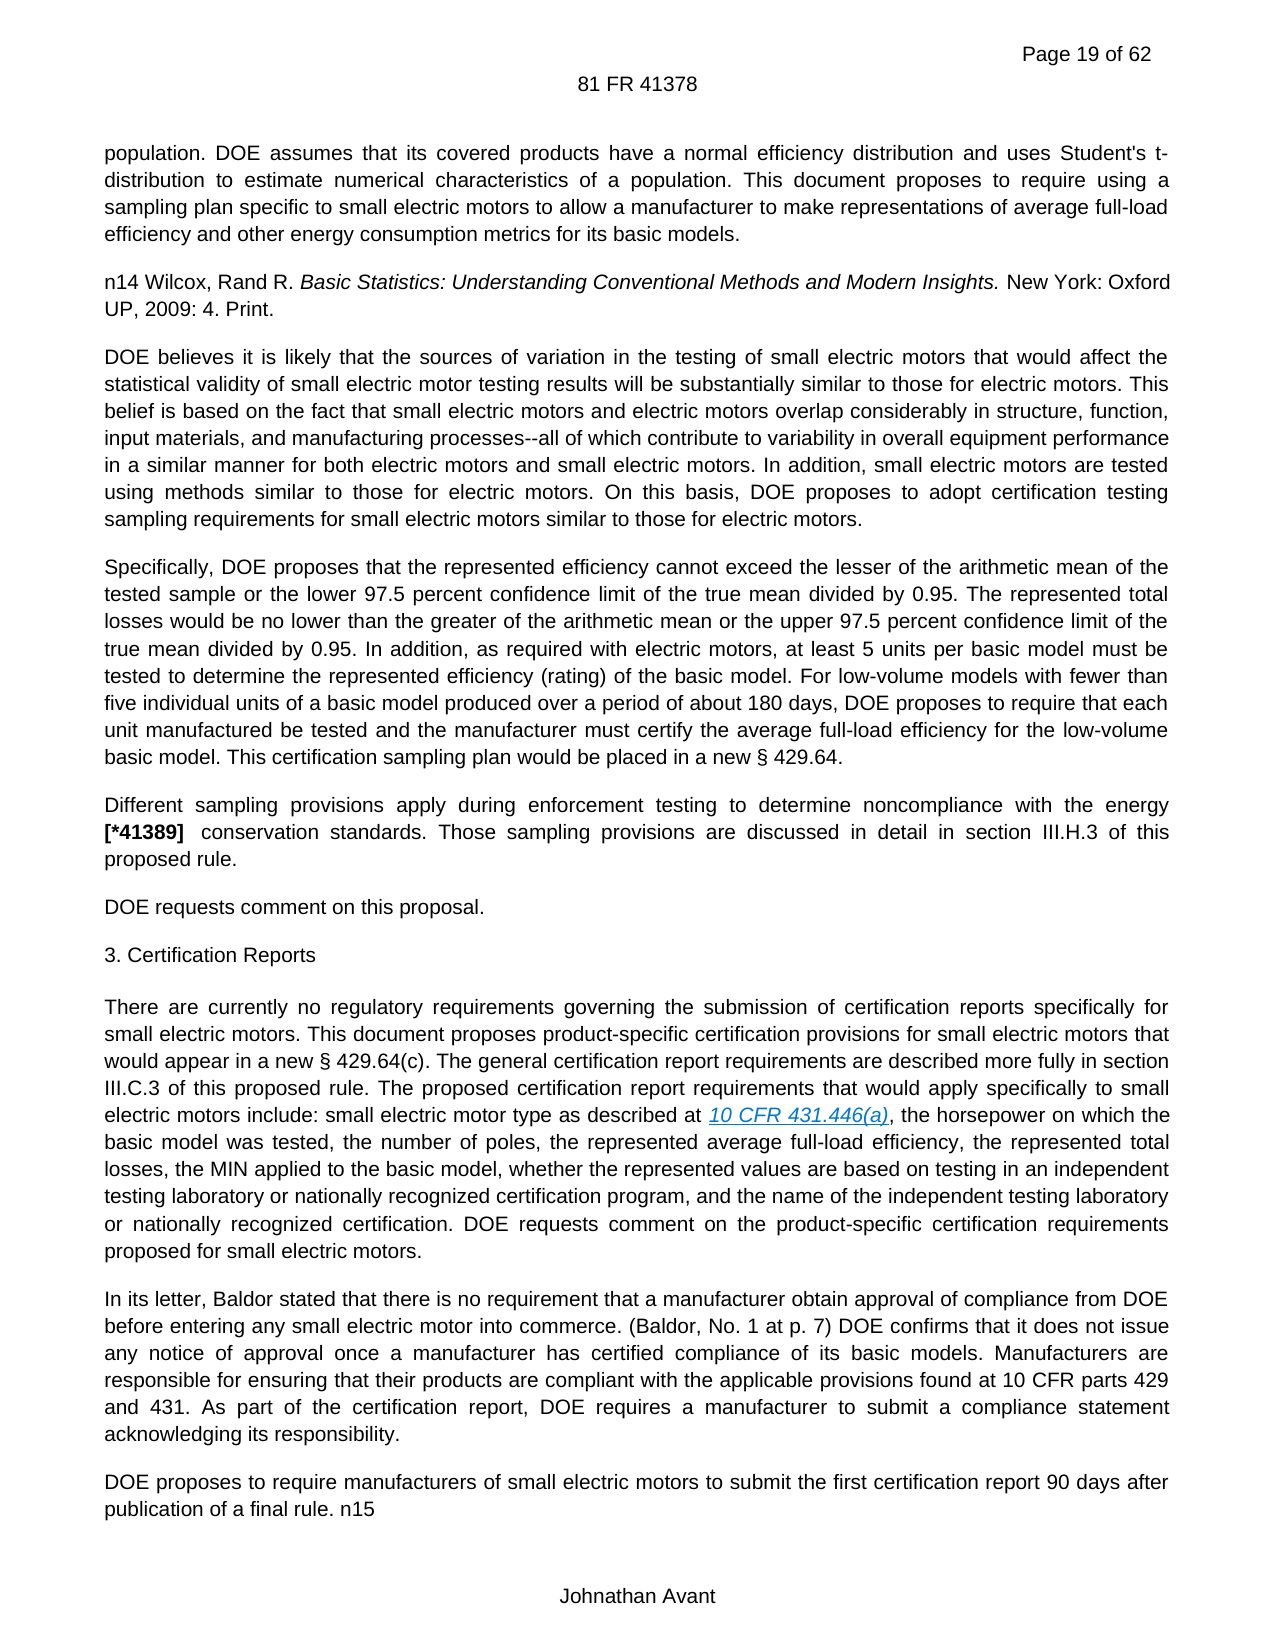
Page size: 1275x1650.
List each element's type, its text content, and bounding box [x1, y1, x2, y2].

text Specifically, DOE proposes that the represented efficiency cannot exceed the lesser of the arithmetic mean of the tested sample or the lower 97.5 percent confidence limit of the true mean divided by 0.95. The represented total losses would be no lower than the greater of the arithmetic mean or the upper 97.5 percent confidence limit of the true mean divided by 0.95. In addition, as required with electric motors, at least 5 units per basic model must be tested to determine the represented efficiency (rating) of the basic model. For low-volume models with fewer than five individual units of a basic model produced over a period of about 180 days, DOE proposes to require that each unit manufactured be tested and the manufacturer must certify the average full-load efficiency for the low-volume basic model. This certification sampling plan would be placed in a new § 429.64. [104, 552, 1171, 769]
text n14 Wilcox, Rand R. Basic Statistics: Understanding Conventional Methods and Modern Insights. New York: Oxford UP, 2009: 4. Print. [104, 267, 1171, 321]
text DOE believes it is likely that the sources of variation in the testing of small electric motors that would affect the statistical validity of small electric motor testing results will be substantially similar to those for electric motors. This belief is based on the fact that small electric motors and electric motors overlap considerably in structure, function, input materials, and manufacturing processes--all of which contribute to variability in overall equipment performance in a similar manner for both electric motors and small electric motors. In addition, small electric motors are tested using methods similar to those for electric motors. On this basis, DOE proposes to adopt certification testing sampling requirements for small electric motors similar to those for electric motors. [104, 342, 1171, 531]
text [104, 137, 1171, 246]
text In its letter, Baldor stated that there is no requirement that a manufacturer obtain approval of compliance from DOE before entering any small electric motor into commerce. (Baldor, No. 1 at p. 7) DOE confirms that it does not issue any notice of approval once a manufacturer has certified compliance of its basic models. Manufacturers are responsible for ensuring that their products are compliant with the applicable provisions found at 10 CFR parts 429 and 431. As part of the certification report, DOE requires a manufacturer to submit a compliance statement acknowledging its responsibility. [104, 1283, 1171, 1446]
text DOE proposes to require manufacturers of small electric motors to submit the first certification report 90 days after publication of a final rule. n15 [104, 1467, 1171, 1521]
text DOE requests comment on this proposal. [104, 892, 1171, 919]
text There are currently no regulatory requirements governing the submission of certification reports specifically for small electric motors. This document proposes product-specific certification provisions for small electric motors that would appear in a new § 429.64(c). The general certification report requirements are described more fully in section III.C.3 of this proposed rule. The proposed certification report requirements that would apply specifically to small electric motors include: small electric motor type as described at 10 CFR 431.446(a), the horsepower on which the basic model was tested, the number of poles, the represented average full-load efficiency, the represented total losses, the MIN applied to the basic model, whether the represented values are based on testing in an independent testing laboratory or nationally recognized certification program, and the name of the independent testing laboratory or nationally recognized certification. DOE requests comment on the product-specific certification requirements proposed for small electric motors. [104, 992, 1171, 1262]
text 3. Certification Reports [104, 939, 1171, 967]
text Different sampling provisions apply during enforcement testing to determine noncompliance with the energy [*41389] conservation standards. Those sampling provisions are discussed in detail in section III.H.3 of this proposed rule. [104, 789, 1171, 871]
